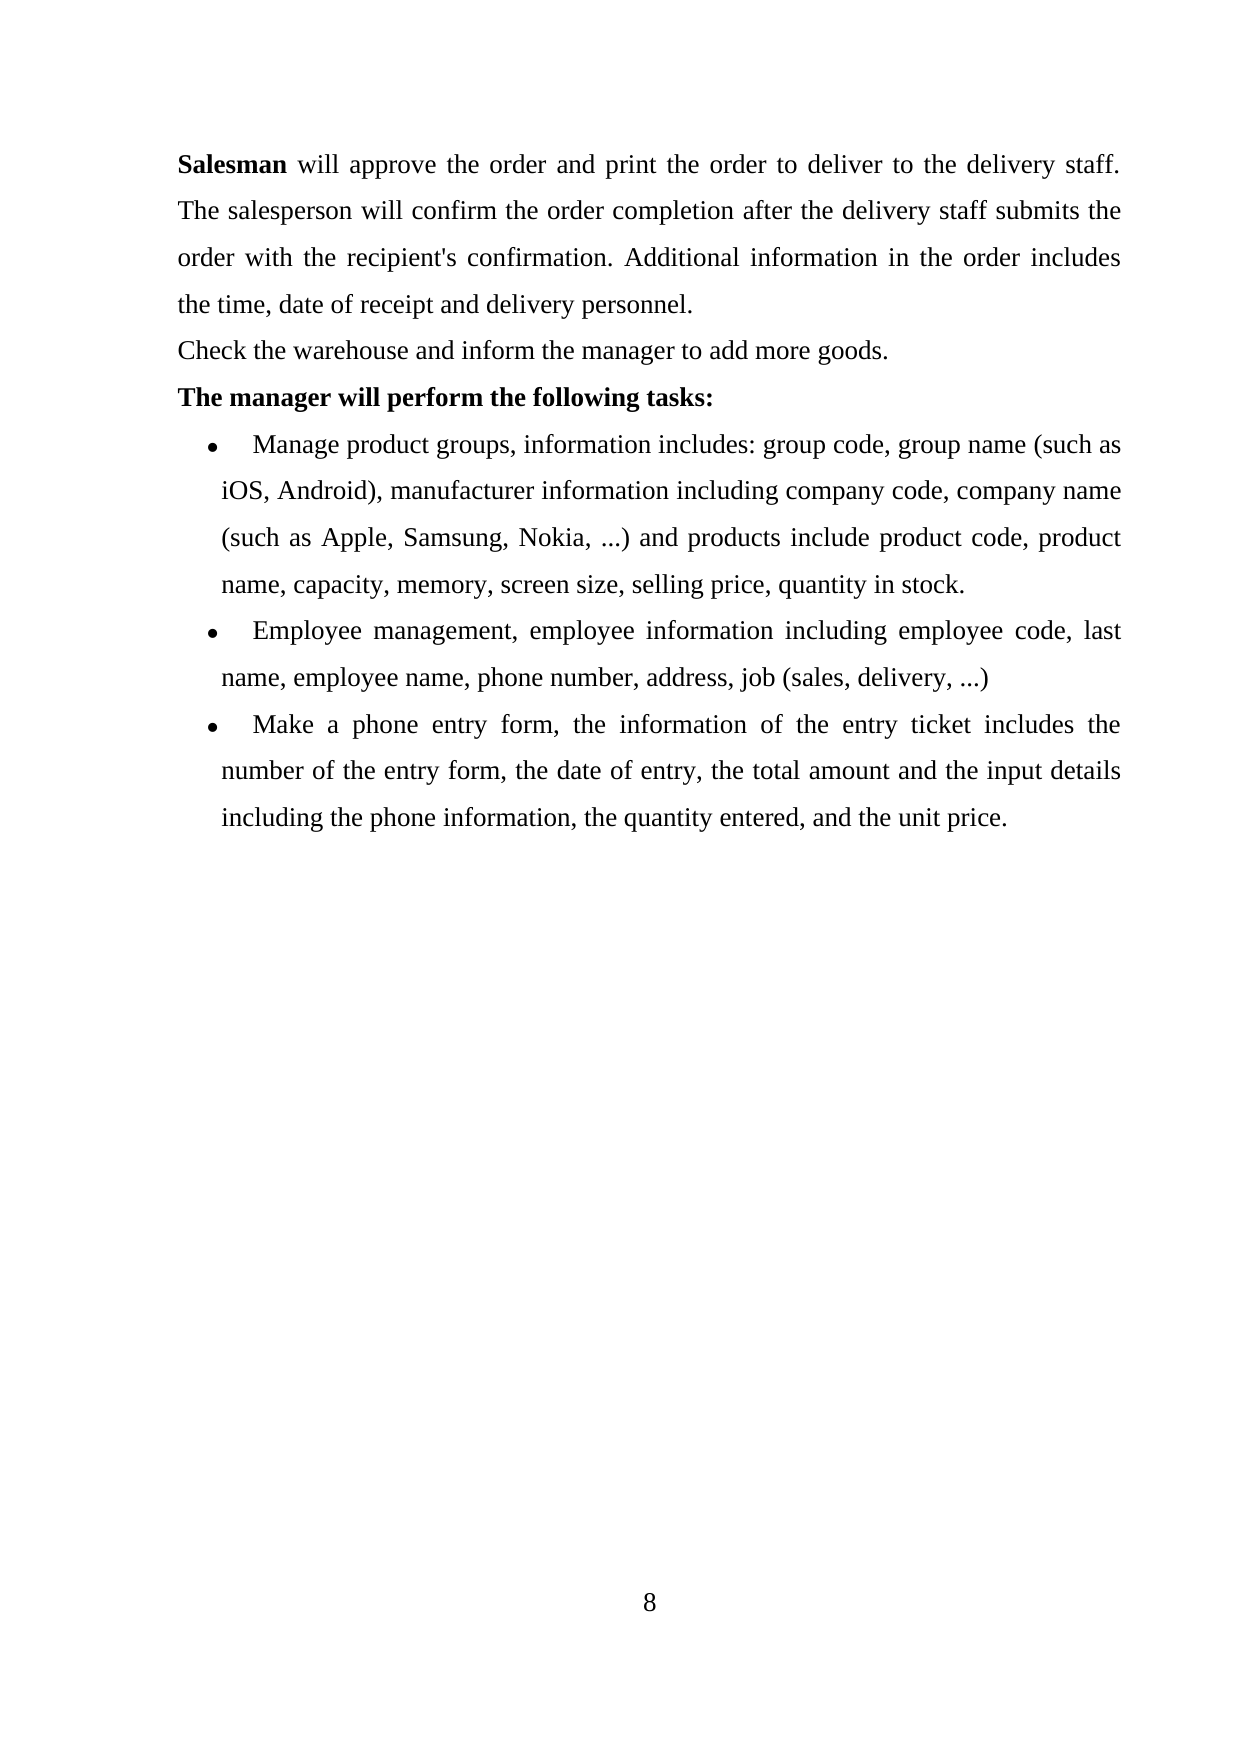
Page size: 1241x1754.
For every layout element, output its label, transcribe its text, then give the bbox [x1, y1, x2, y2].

text The manager will perform the following tasks: [177, 381, 1122, 412]
list Manage product groups, information includes: group code, group name (such as iOS, Android), manufacturer information including company code, company name (such as Apple, Samsung, Nokia, ...) and products include product code, product name, capacity, memory, screen size, selling price, quantity in stock. [207, 428, 1122, 599]
list Make a phone entry form, the information of the entry ticket includes the number of the entry form, the date of entry, the total amount and the input details including the phone information, the quantity entered, and the unit price. [207, 708, 1122, 832]
text Salesman will approve the order and print the order to deliver to the delivery staff. The salesperson will confirm the order completion after the delivery staff submits the order with the recipient's confirmation. Additional information in the order includes the time, date of receipt and delivery personnel. [177, 148, 1122, 319]
list Employee management, employee information including employee code, last name, employee name, phone number, address, job (sales, delivery, ...) [207, 614, 1122, 692]
text Check the warehouse and inform the manager to add more goods. [177, 334, 1122, 366]
